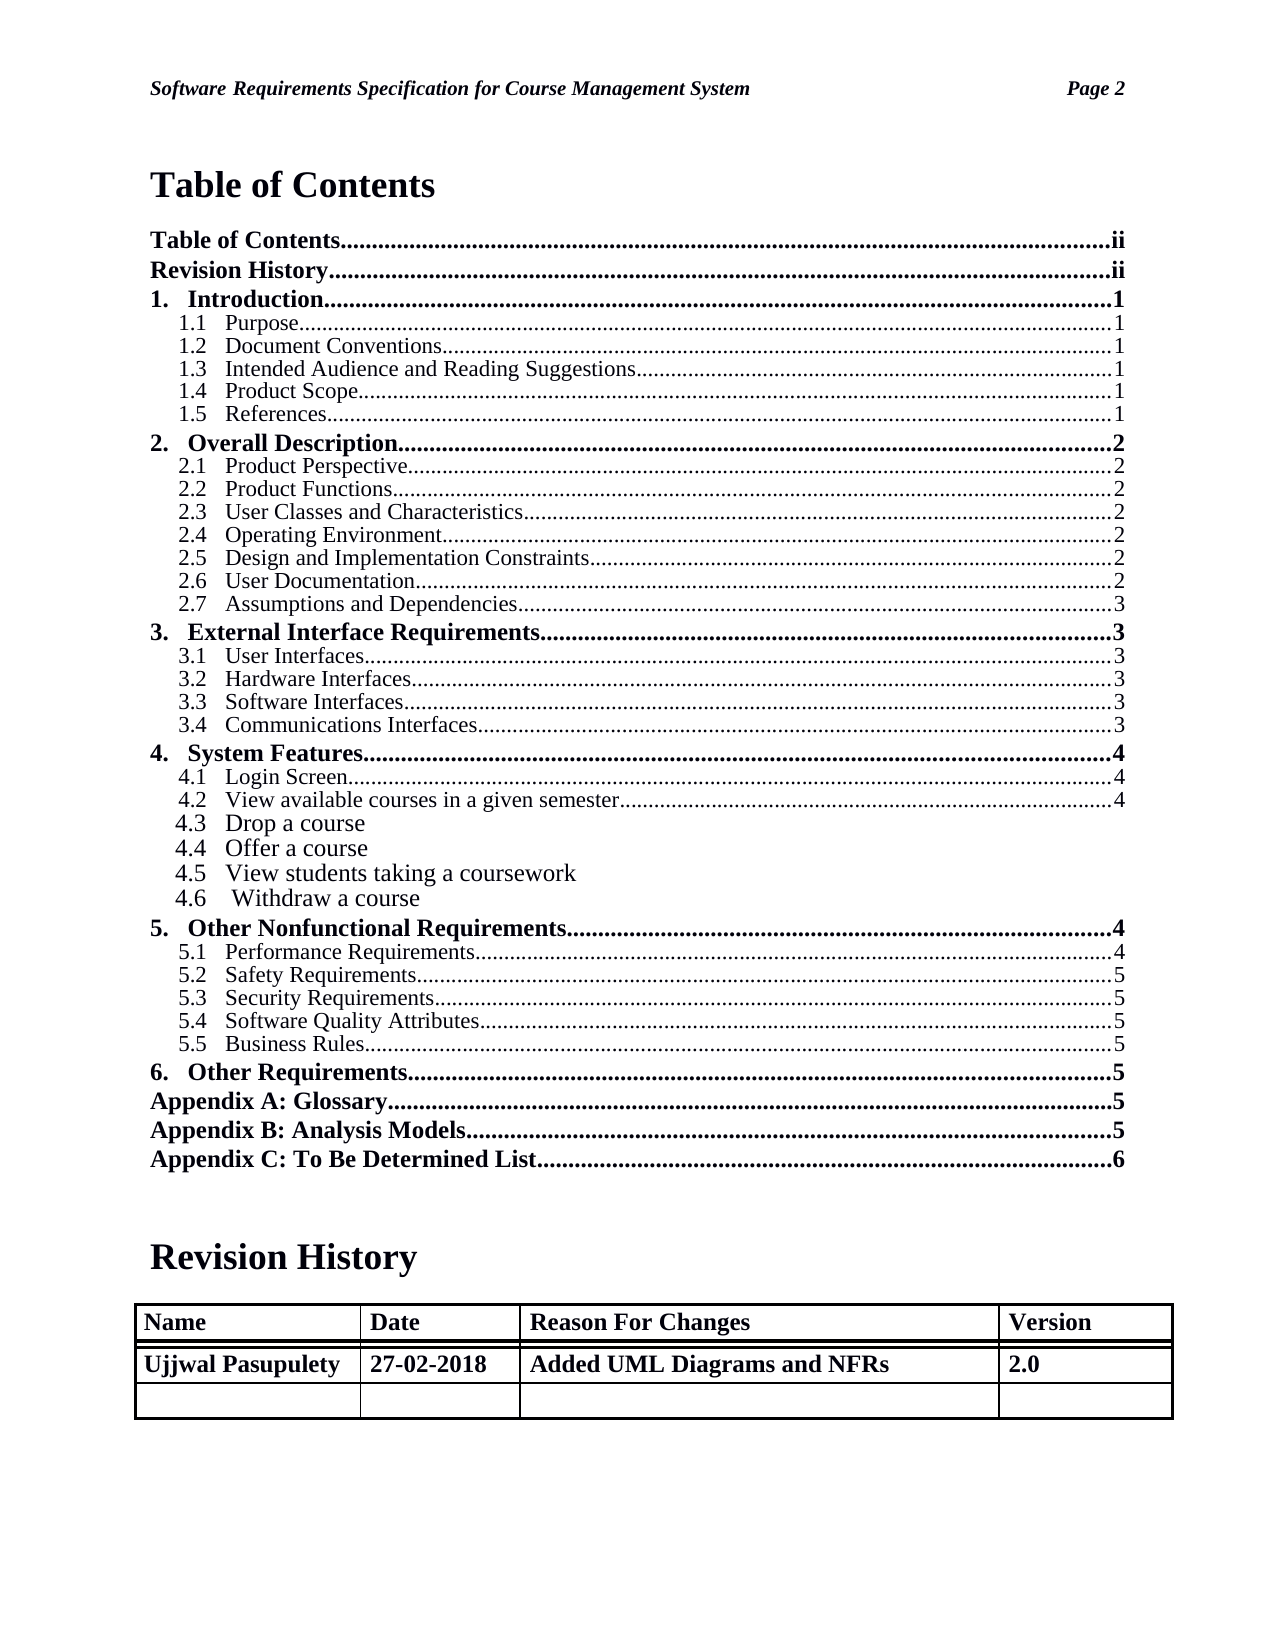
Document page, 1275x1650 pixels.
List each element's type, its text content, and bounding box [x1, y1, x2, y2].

text 4. System Features 4 [150, 743, 1125, 766]
text Table of Contents ii [150, 231, 1125, 253]
text 4.6 Withdraw a course [150, 887, 1125, 912]
text 2.2 Product Functions 2 [178, 478, 1125, 501]
text 2. Overall Description 2 [150, 433, 1125, 456]
text 5.1 Performance Requirements 4 [178, 941, 1125, 964]
table_header Version [1000, 1306, 1171, 1339]
table_cell 27-02-2018 [361, 1349, 519, 1382]
text 3.2 Hardware Interfaces 3 [178, 668, 1125, 691]
text 4.4 Offer a course [150, 837, 1125, 862]
text 3.1 User Interfaces 3 [178, 645, 1125, 668]
text 4.2 View available courses in a given semester 4 [178, 789, 1125, 812]
text 5.4 Software Quality Attributes 5 [178, 1010, 1125, 1033]
text 1.4 Product Scope 1 [178, 381, 1125, 403]
table_cell [361, 1384, 519, 1417]
text 1.1 Purpose 1 [178, 312, 1125, 335]
table_cell Ujjwal Pasupulety [137, 1349, 360, 1382]
text 1. Introduction 1 [150, 289, 1125, 312]
text Revision History ii [150, 260, 1125, 283]
text 2.6 User Documentation 2 [178, 570, 1125, 593]
text Table of Contents [150, 162, 1125, 206]
table_header Reason For Changes [521, 1306, 998, 1339]
text Appendix A: Glossary 5 [150, 1091, 1125, 1114]
table_header Name [137, 1306, 360, 1339]
text 4.3 Drop a course [150, 812, 1125, 837]
text 1.2 Document Conventions 1 [178, 335, 1125, 358]
text 3. External Interface Requirements 3 [150, 622, 1125, 645]
text 1.5 References 1 [178, 403, 1125, 426]
text 4.5 View students taking a coursework [150, 862, 1125, 887]
text 2.4 Operating Environment 2 [178, 524, 1125, 547]
text 3.3 Software Interfaces 3 [178, 691, 1125, 714]
text 5. Other Nonfunctional Requirements 4 [150, 918, 1125, 941]
text 5.2 Safety Requirements 5 [178, 964, 1125, 987]
text 6. Other Requirements 5 [150, 1062, 1125, 1085]
text 3.4 Communications Interfaces 3 [178, 714, 1125, 737]
text Revision History [150, 1235, 1125, 1278]
text Appendix B: Analysis Models 5 [150, 1120, 1125, 1143]
table_cell [521, 1384, 998, 1417]
text 2.3 User Classes and Characteristics 2 [178, 501, 1125, 524]
text 2.1 Product Perspective 2 [178, 456, 1125, 478]
table_header Date [361, 1306, 519, 1339]
text 2.5 Design and Implementation Constraints 2 [178, 547, 1125, 570]
text 1.3 Intended Audience and Reading Suggestions 1 [178, 358, 1125, 381]
text 2.7 Assumptions and Dependencies 3 [178, 593, 1125, 616]
text Appendix C: To Be Determined List 6 [150, 1149, 1125, 1172]
text 5.3 Security Requirements 5 [178, 987, 1125, 1010]
table_cell Added UML Diagrams and NFRs [521, 1349, 998, 1382]
text 4.1 Login Screen 4 [178, 766, 1125, 789]
table_cell [1000, 1384, 1171, 1417]
table_cell 2.0 [1000, 1349, 1171, 1382]
text 5.5 Business Rules 5 [178, 1033, 1125, 1056]
table_cell [137, 1384, 360, 1417]
